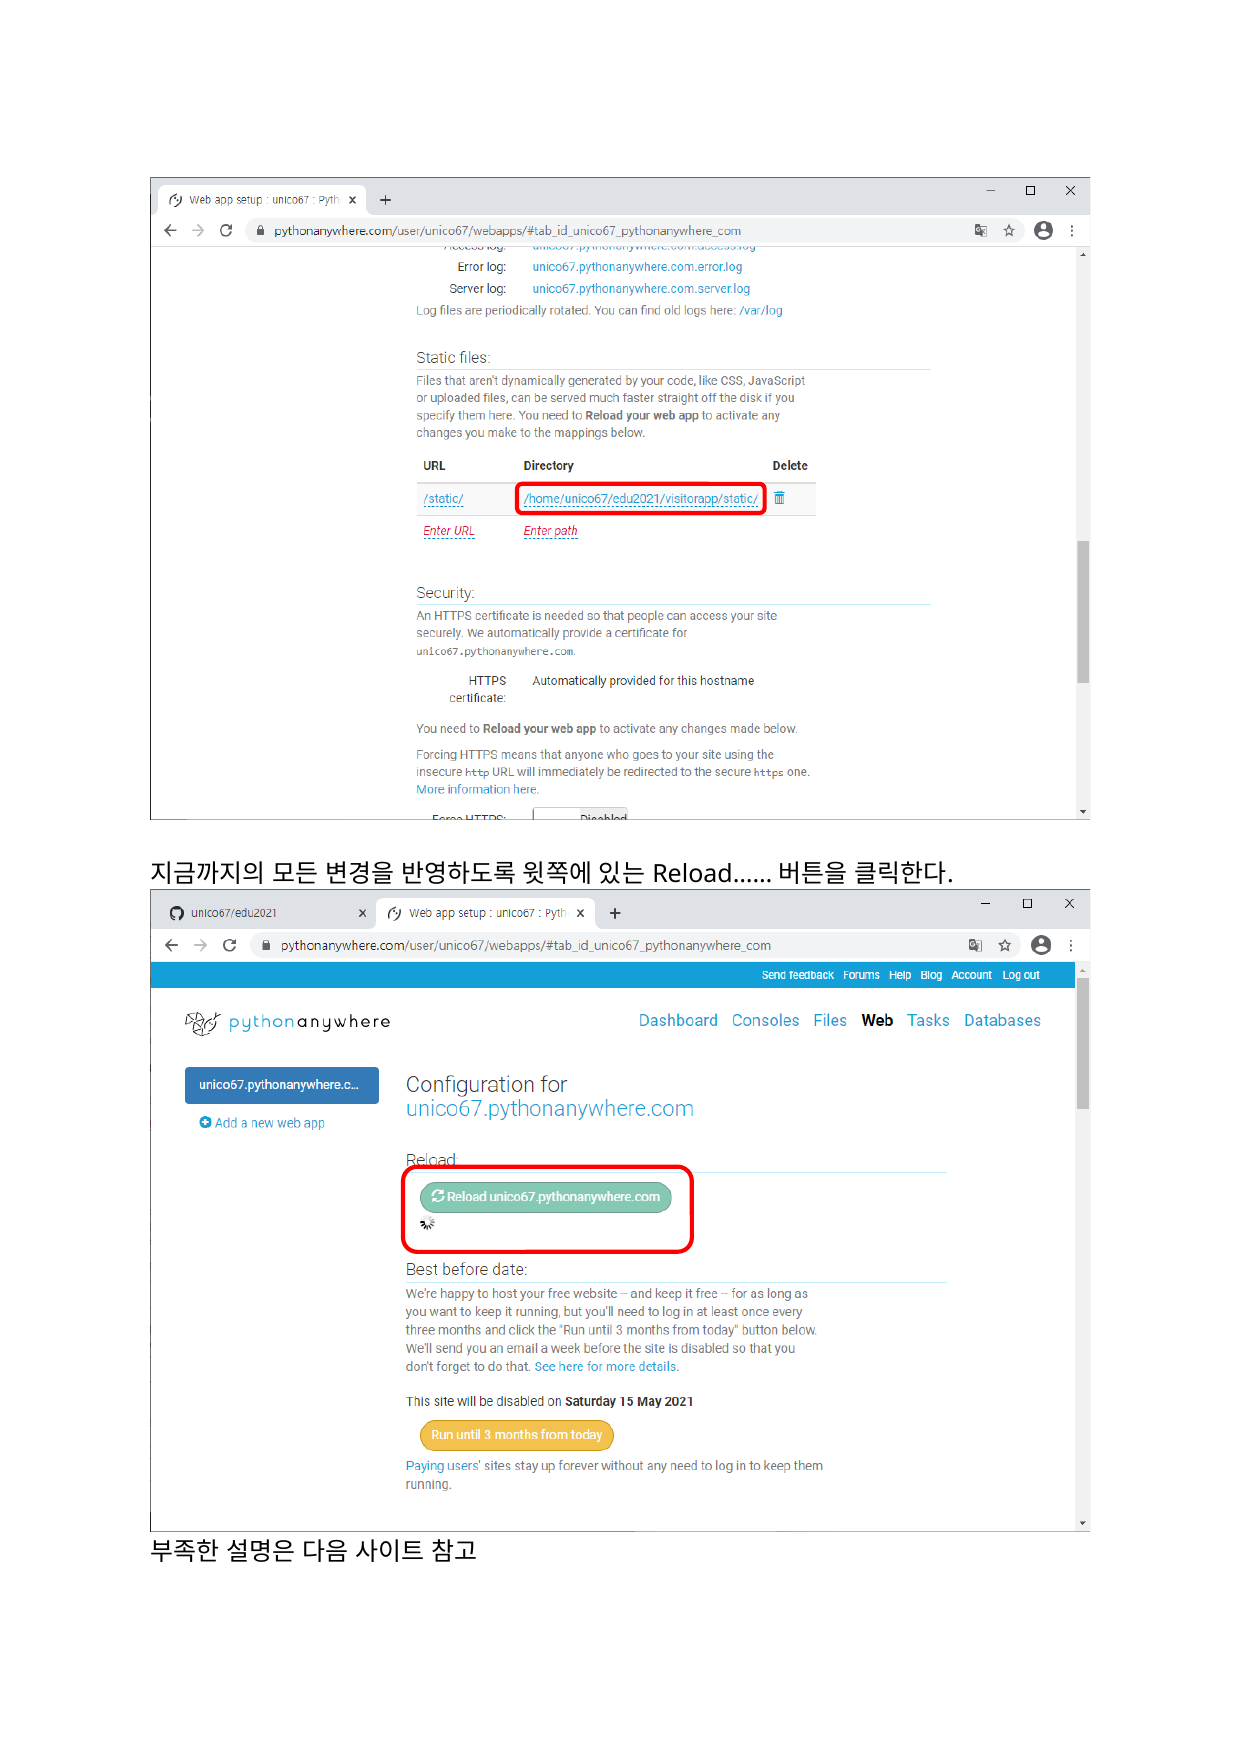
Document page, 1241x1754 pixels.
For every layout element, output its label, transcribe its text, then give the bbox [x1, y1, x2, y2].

text 부족한 설명은 다음 사이트 참고 [150, 1532, 1090, 1567]
picture [150, 889, 1091, 1532]
text 지금까지의 모든 변경을 반영하도록 윗쪽에 있는 Reload…… 버튼을 클릭한다. [150, 853, 1090, 889]
picture [150, 177, 1091, 820]
